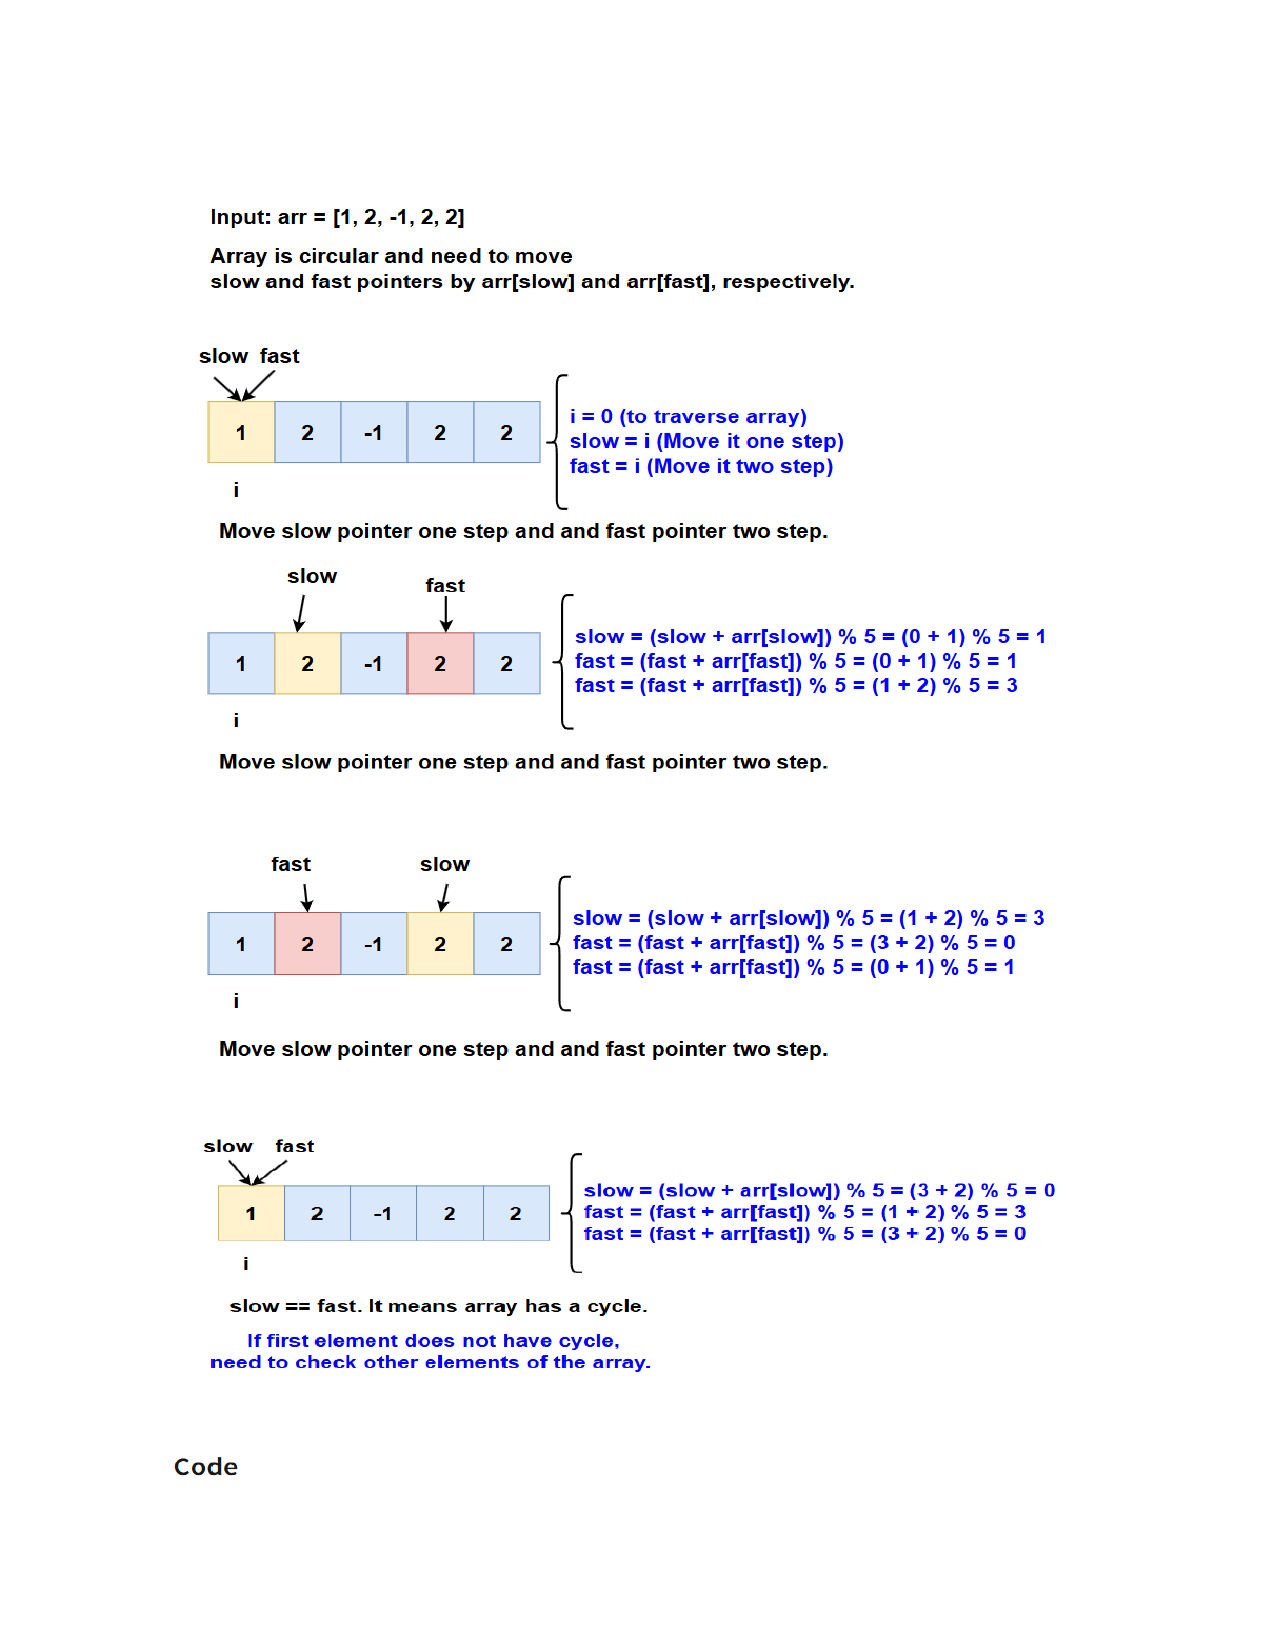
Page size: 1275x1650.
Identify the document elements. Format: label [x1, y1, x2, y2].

picture [150, 1082, 1125, 1488]
picture [150, 150, 1125, 1079]
